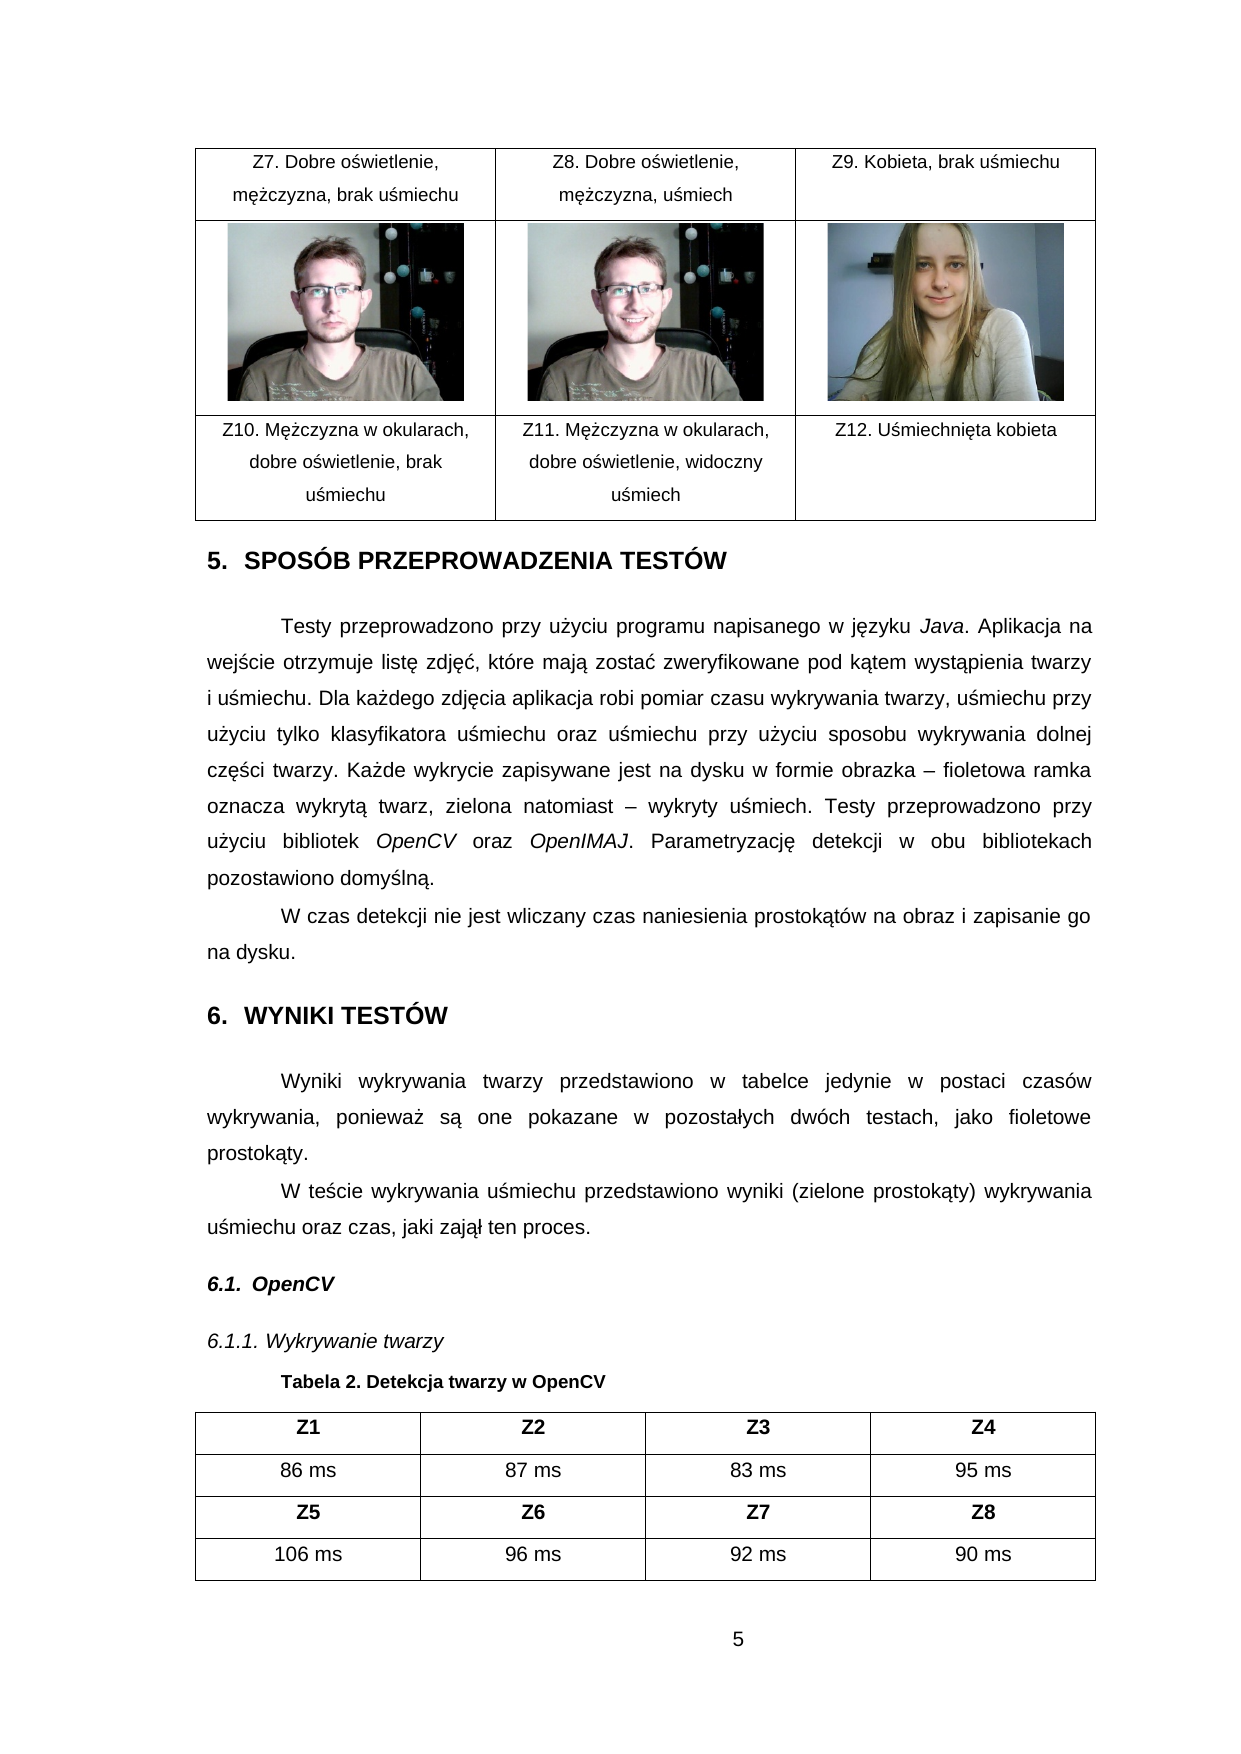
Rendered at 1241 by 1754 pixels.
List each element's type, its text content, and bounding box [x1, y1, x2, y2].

table_cell Z8 [871, 1497, 1095, 1538]
table_header Z2 [421, 1413, 645, 1454]
table_cell 83 ms [646, 1455, 870, 1496]
picture [827, 223, 1064, 401]
table_cell Z6 [421, 1497, 645, 1538]
table_cell Z8. Dobre oświetlenie, mężczyzna, uśmiech [496, 149, 795, 220]
picture [527, 223, 764, 401]
table_cell 90 ms [871, 1539, 1095, 1580]
subtitle Wyniki testów [207, 1001, 1092, 1029]
text W teście wykrywania uśmiechu przedstawiono wyniki (zielone prostokąty) wykrywania uśmiechu oraz czas, jaki zajął ten proces. [207, 1179, 1092, 1239]
table_cell Z9. Kobieta, brak uśmiechu [796, 149, 1095, 220]
subtitle OpenCV [207, 1272, 1092, 1296]
table_cell [496, 221, 795, 415]
table_header Z4 [871, 1413, 1095, 1454]
subtitle Sposób przeprowadzenia testów [207, 546, 1092, 574]
table_header Z3 [646, 1413, 870, 1454]
table_cell [196, 221, 495, 415]
table_cell 87 ms [421, 1455, 645, 1496]
table_cell 96 ms [421, 1539, 645, 1580]
table_cell Z11. Mężczyzna w okularach, dobre oświetlenie, widoczny uśmiech [496, 416, 795, 519]
table_cell Z10. Mężczyzna w okularach, dobre oświetlenie, brak uśmiechu [196, 416, 495, 519]
table_cell Z7 [646, 1497, 870, 1538]
table_cell 92 ms [646, 1539, 870, 1580]
subtitle Wykrywanie twarzy [207, 1329, 1092, 1353]
text Wyniki wykrywania twarzy przedstawiono w tabelce jedynie w postaci czasów wykrywania, ponieważ są one pokazane w pozostałych dwóch testach, jako fioletowe prostokąty. [207, 1069, 1092, 1165]
table_cell 95 ms [871, 1455, 1095, 1496]
table_cell Z12. Uśmiechnięta kobieta [796, 416, 1095, 519]
text Testy przeprowadzono przy użyciu programu napisanego w języku Java. Aplikacja na wejście otrzymuje listę zdjęć, które mają zostać zweryfikowane pod kątem wystąpienia twarzy i uśmiechu. Dla każdego zdjęcia aplikacja robi pomiar czasu wykrywania twarzy, uśmiechu przy użyciu tylko klasyfikatora uśmiechu oraz uśmiechu przy użyciu sposobu wykrywania dolnej części twarzy. Każde wykrycie zapisywane jest na dysku w formie obrazka – fioletowa ramka oznacza wykrytą twarz, zielona natomiast – wykryty uśmiech. Testy przeprowadzono przy użyciu bibliotek OpenCV oraz OpenIMAJ. Parametryzację detekcji w obu bibliotekach pozostawiono domyślną. [207, 614, 1092, 889]
text W czas detekcji nie jest wliczany czas naniesienia prostokątów na obraz i zapisanie go na dysku. [207, 904, 1092, 964]
table_cell [796, 221, 1095, 415]
table_cell Z5 [196, 1497, 420, 1538]
table_header Z1 [196, 1413, 420, 1454]
table_cell 86 ms [196, 1455, 420, 1496]
table_cell 106 ms [196, 1539, 420, 1580]
picture [227, 223, 464, 401]
table_cell Z7. Dobre oświetlenie, mężczyzna, brak uśmiechu [196, 149, 495, 220]
